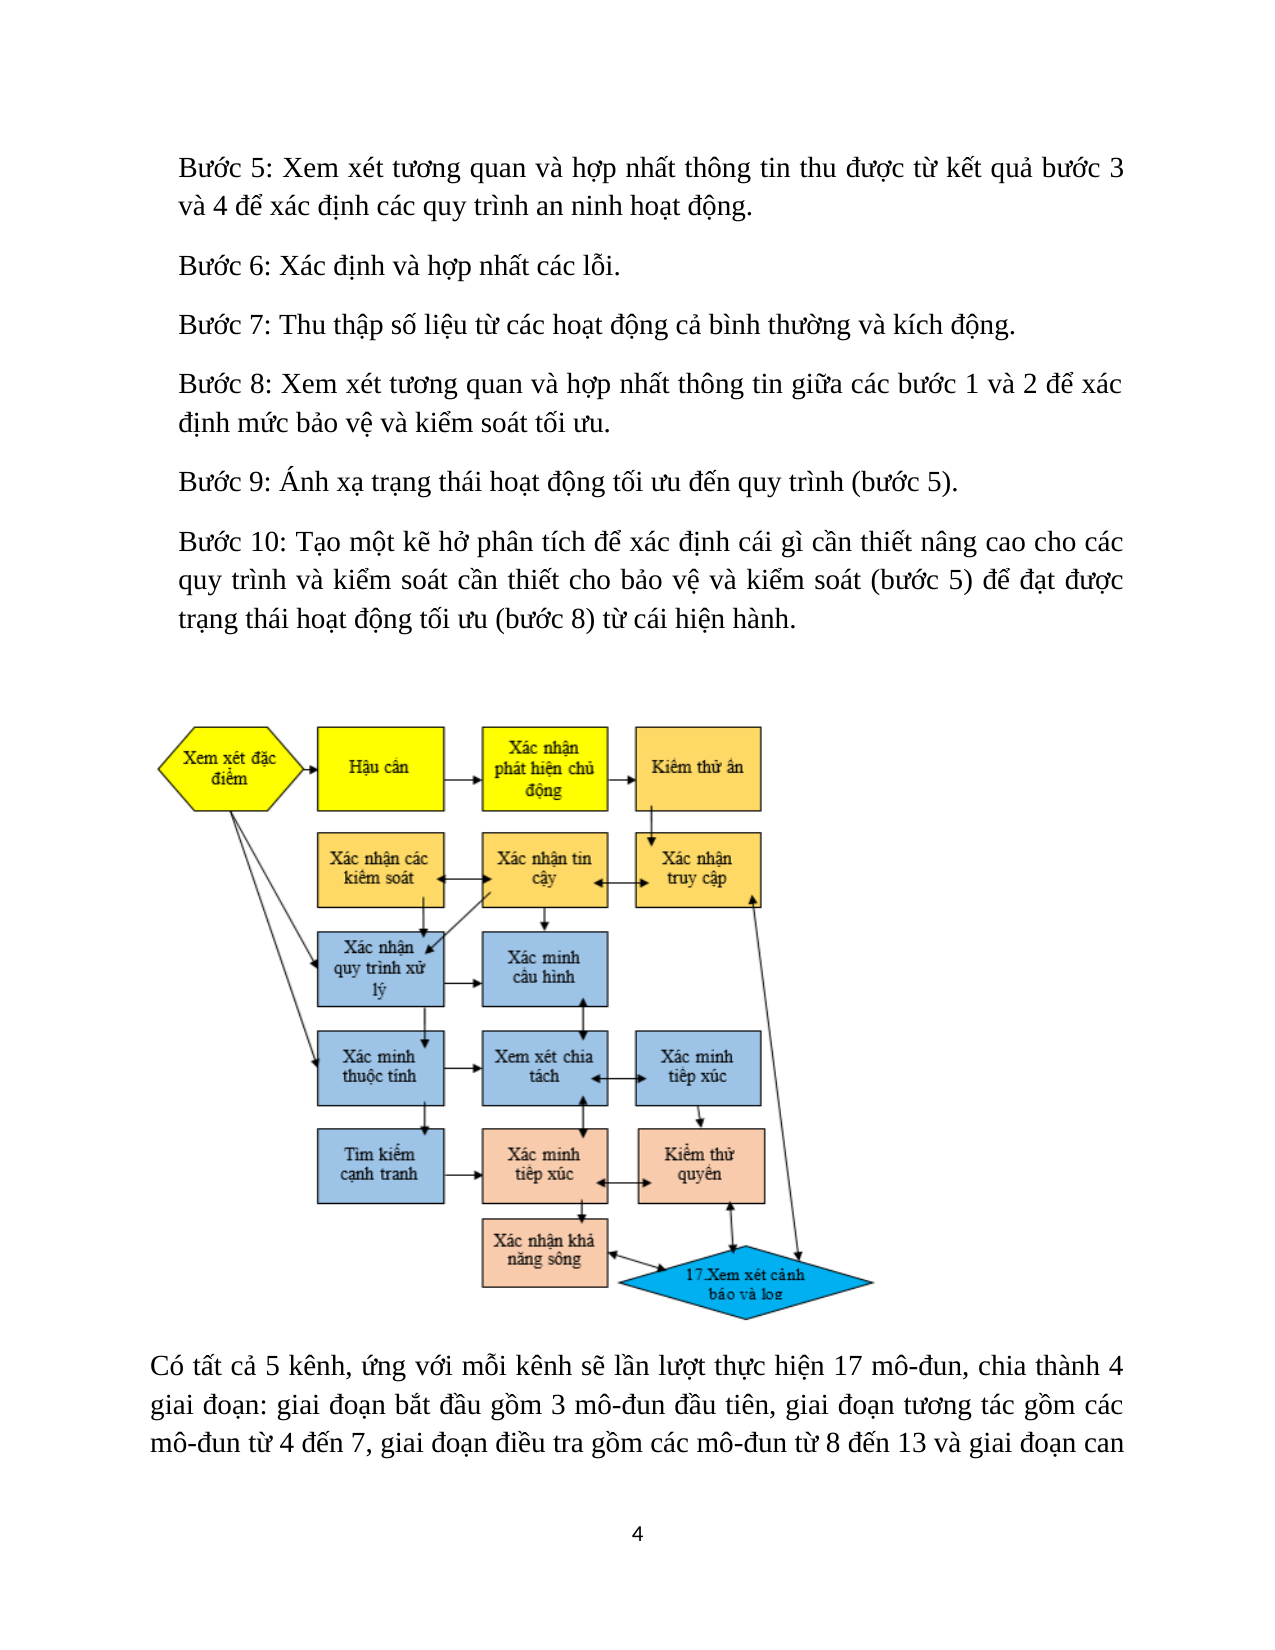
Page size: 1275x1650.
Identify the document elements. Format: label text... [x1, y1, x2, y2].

text Bước 6: Xác định và hợp nhất các lỗi. [178, 248, 1125, 281]
picture [150, 719, 880, 1324]
text Bước 10: Tạo một kẽ hở phân tích để xác định cái gì cần thiết nâng cao cho các quy trình và kiểm soát cần thiết cho bảo vệ và kiểm soát (bước 5) để đạt được trạng thái hoạt động tối ưu (bước 8) từ cái hiện hành. [178, 524, 1125, 634]
text Bước 7: Thu thập số liệu từ các hoạt động cả bình thường và kích động. [178, 307, 1125, 341]
text Bước 5: Xem xét tương quan và hợp nhất thông tin thu được từ kết quả bước 3 và 4 để xác định các quy trình an ninh hoạt động. [178, 150, 1125, 222]
text Bước 9: Ánh xạ trạng thái hoạt động tối ưu đến quy trình (bước 5). [178, 464, 1125, 498]
text Bước 8: Xem xét tương quan và hợp nhất thông tin giữa các bước 1 và 2 để xác định mức bảo vệ và kiểm soát tối ưu. [178, 367, 1125, 439]
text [150, 1348, 1125, 1459]
